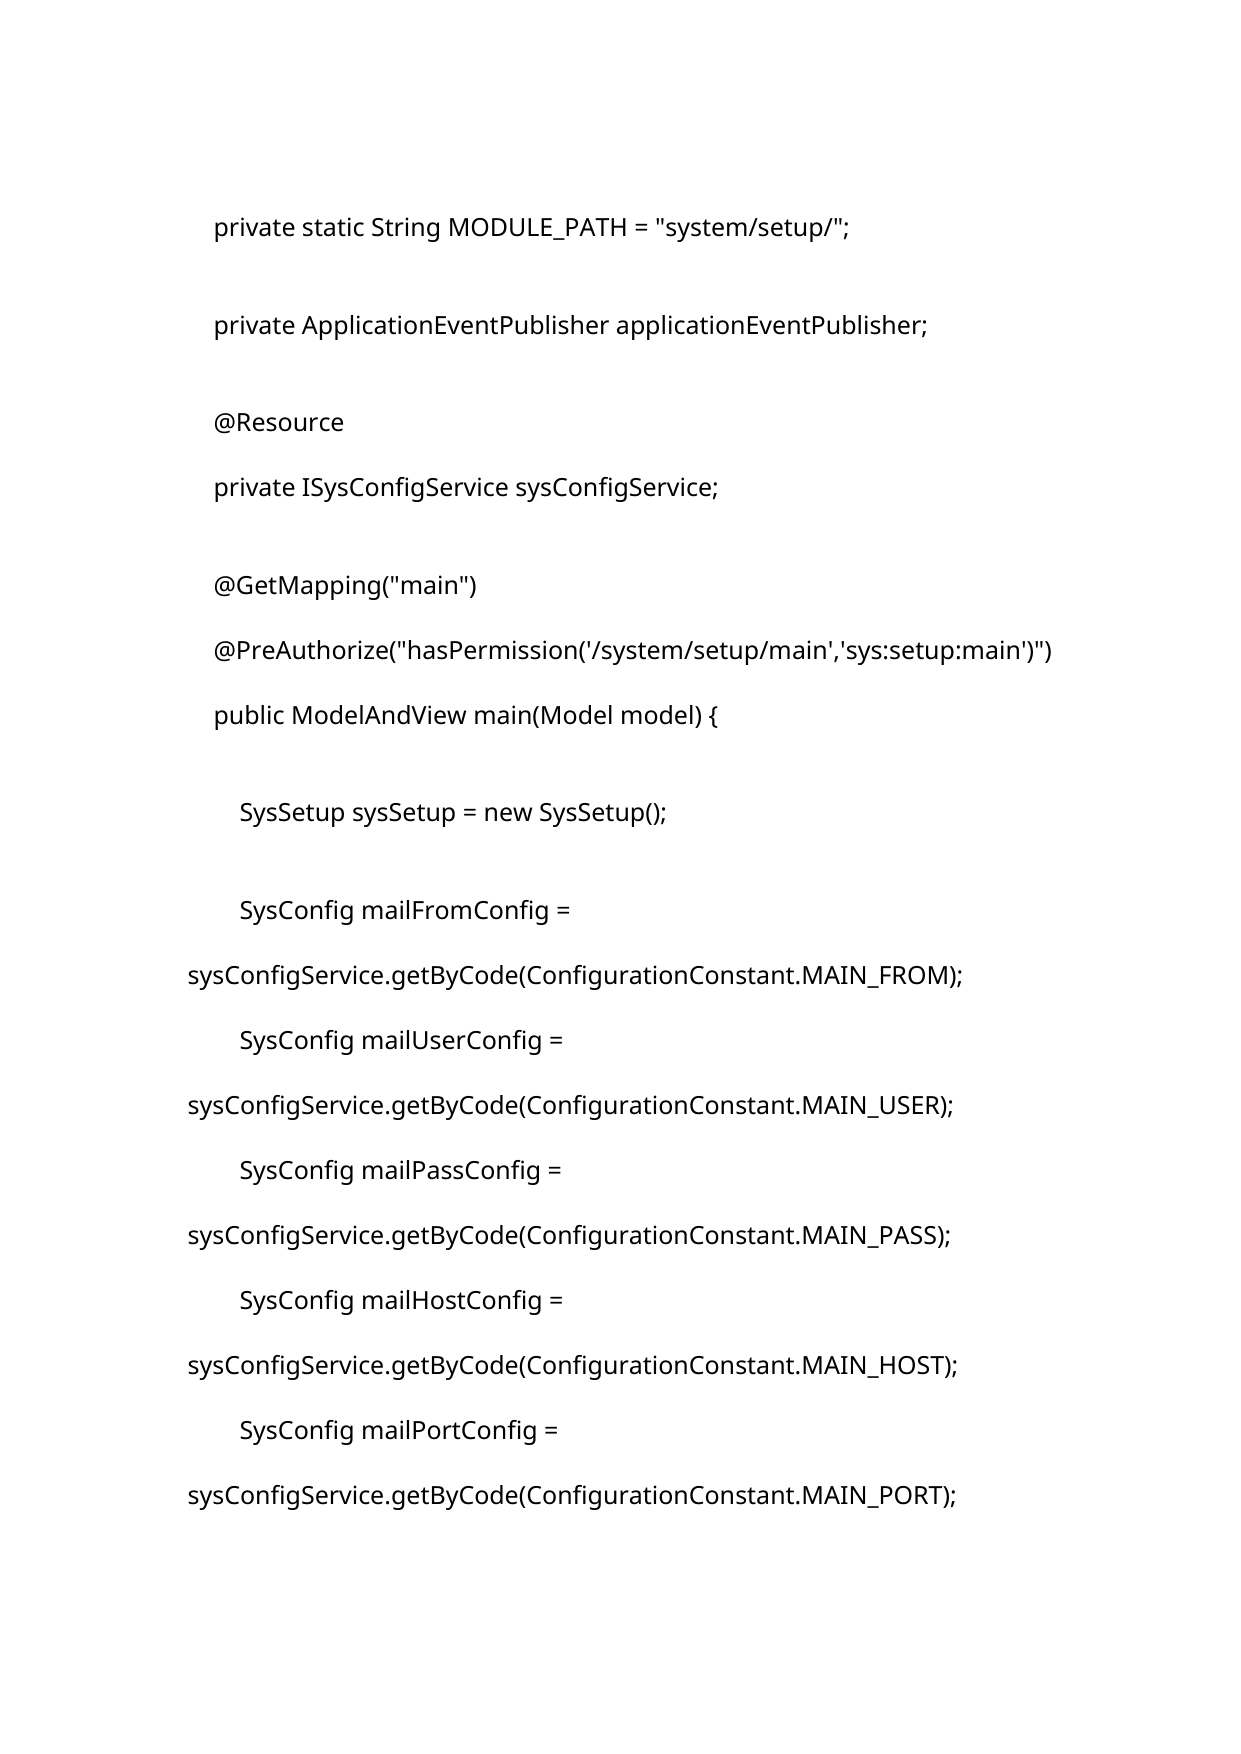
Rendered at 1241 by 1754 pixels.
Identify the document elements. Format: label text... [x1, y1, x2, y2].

text private ApplicationEventPublisher applicationEventPublisher; [187, 292, 1053, 357]
text SysConfig mailFromConfig = sysConfigService.getByCode(ConfigurationConstant.MAIN_FROM); [187, 877, 1053, 1007]
text SysConfig mailUserConfig = sysConfigService.getByCode(ConfigurationConstant.MAIN_USER); [187, 1007, 1053, 1137]
text @GetMapping("main") [187, 552, 1053, 617]
text SysSetup sysSetup = new SysSetup(); [187, 779, 1053, 844]
text SysConfig mailPortConfig = sysConfigService.getByCode(ConfigurationConstant.MAIN_PORT); [187, 1397, 1053, 1527]
text @Resource [187, 389, 1053, 454]
text SysConfig mailHostConfig = sysConfigService.getByCode(ConfigurationConstant.MAIN_HOST); [187, 1267, 1053, 1397]
text SysConfig mailPassConfig = sysConfigService.getByCode(ConfigurationConstant.MAIN_PASS); [187, 1137, 1053, 1267]
text private static String MODULE_PATH = "system/setup/"; [187, 194, 1053, 259]
text @PreAuthorize("hasPermission('/system/setup/main','sys:setup:main')") [187, 617, 1053, 682]
text private ISysConfigService sysConfigService; [187, 454, 1053, 519]
text public ModelAndView main(Model model) { [187, 682, 1053, 747]
